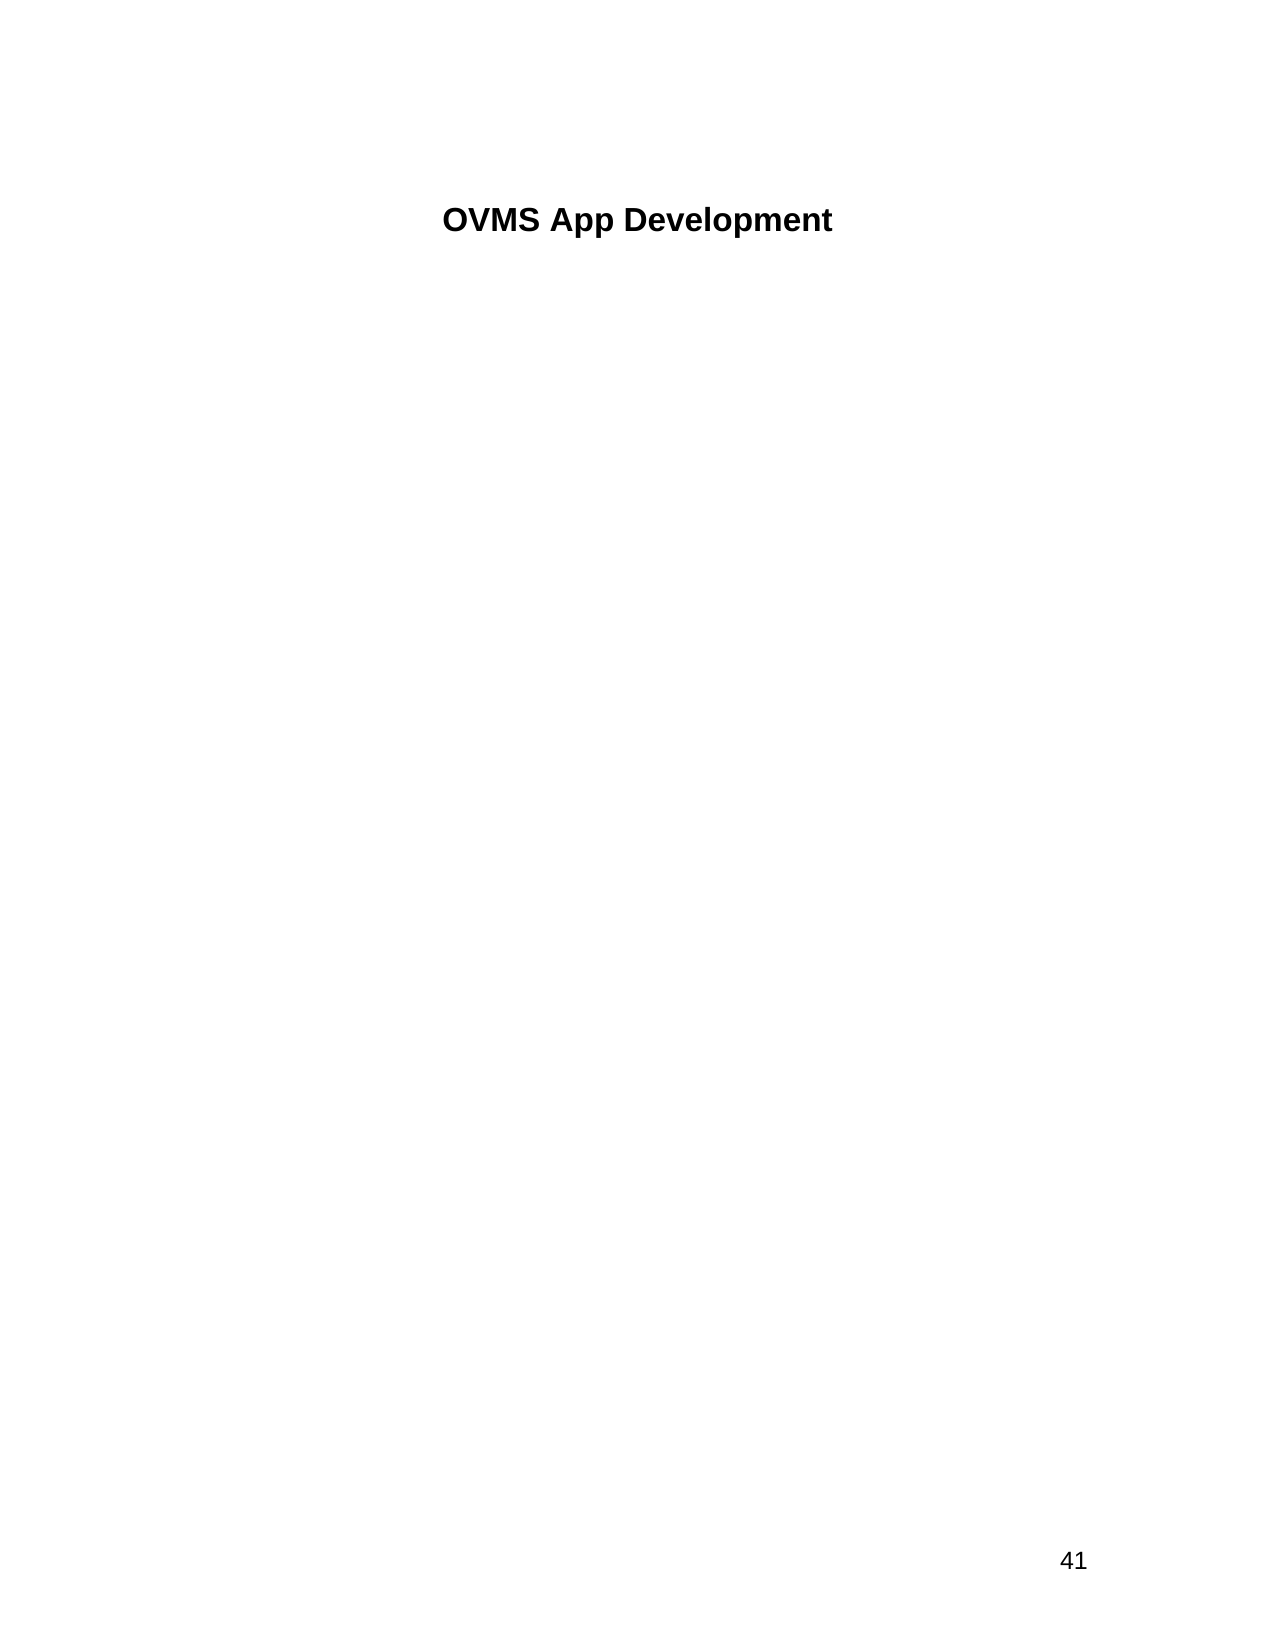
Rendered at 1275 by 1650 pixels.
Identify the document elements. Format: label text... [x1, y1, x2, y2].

text OVMS App Development [187, 200, 1087, 238]
